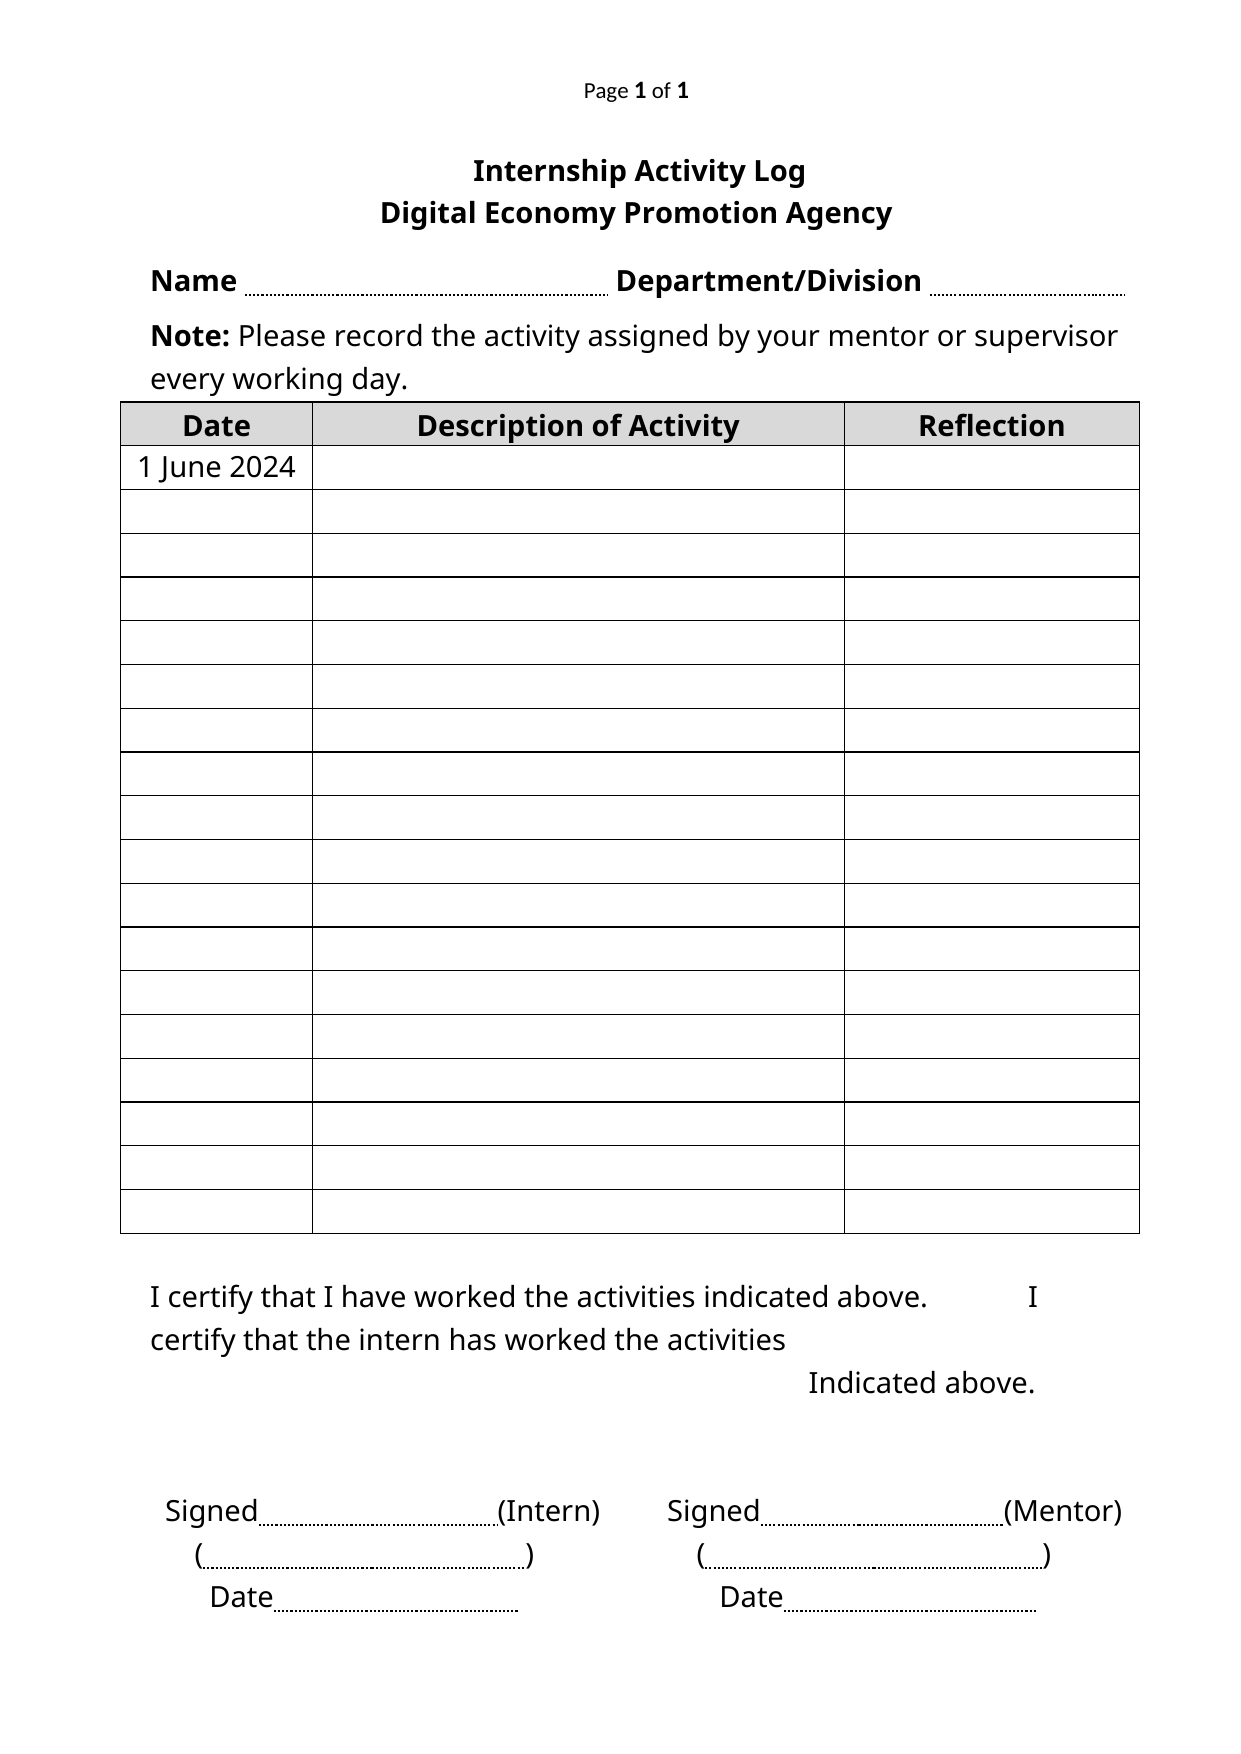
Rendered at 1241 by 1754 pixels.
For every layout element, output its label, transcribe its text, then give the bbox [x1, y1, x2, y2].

table_cell [845, 1103, 1139, 1145]
table_cell [313, 884, 844, 926]
table_cell [313, 490, 844, 533]
text Signed (Intern) Signed (Mentor) [150, 1491, 1122, 1530]
table_cell [845, 490, 1139, 533]
table_cell [845, 621, 1139, 664]
text Internship Activity Log [150, 150, 1122, 189]
table_cell [845, 665, 1139, 708]
table_cell [313, 753, 844, 795]
table_cell [121, 1190, 312, 1233]
table_cell [121, 1103, 312, 1145]
table_cell [845, 971, 1139, 1014]
table_cell [121, 621, 312, 664]
table_header Description of Activity [313, 403, 844, 445]
table_cell [121, 753, 312, 795]
table_cell [121, 796, 312, 839]
table_cell [121, 490, 312, 533]
table_cell [845, 1146, 1139, 1189]
table_cell [121, 1146, 312, 1189]
table_cell [313, 534, 844, 576]
table_cell [845, 1190, 1139, 1233]
text Indicated above. [150, 1362, 1122, 1402]
table_cell [845, 709, 1139, 751]
table_cell [121, 665, 312, 708]
text I certify that I have worked the activities indicated above. I certify that the intern has worked the activities [150, 1276, 1122, 1359]
table_cell [121, 709, 312, 751]
table_header Date [121, 403, 312, 445]
table_cell [845, 884, 1139, 926]
table_cell [313, 1146, 844, 1189]
table_cell [845, 840, 1139, 883]
table_cell [313, 840, 844, 883]
table_cell [313, 665, 844, 708]
table_cell [845, 928, 1139, 970]
table_cell [313, 578, 844, 620]
table_cell 1 June 2024 [121, 446, 312, 489]
table_cell [121, 971, 312, 1014]
table_cell [845, 446, 1139, 489]
text ( ) ( ) [150, 1533, 1122, 1573]
table_cell [313, 971, 844, 1014]
table_cell [313, 1190, 844, 1233]
table_cell [313, 1103, 844, 1145]
table_cell [121, 534, 312, 576]
table_cell [313, 1059, 844, 1101]
table_cell [121, 578, 312, 620]
text Digital Economy Promotion Agency [150, 193, 1122, 232]
table_cell [313, 928, 844, 970]
table_cell [121, 884, 312, 926]
table_cell [313, 796, 844, 839]
text Note: Please record the activity assigned by your mentor or supervisor every working day. [150, 316, 1122, 398]
table_cell [313, 621, 844, 664]
table_cell [845, 1059, 1139, 1101]
text Name Department/Division [150, 260, 1122, 300]
table_cell [845, 578, 1139, 620]
table_cell [313, 1015, 844, 1058]
table_cell [121, 928, 312, 970]
table_cell [845, 796, 1139, 839]
table_header Reflection [845, 403, 1139, 445]
table_cell [121, 840, 312, 883]
text Date Date [150, 1576, 1122, 1616]
table_cell [121, 1015, 312, 1058]
table_cell [313, 709, 844, 751]
table_cell [845, 1015, 1139, 1058]
table_cell [121, 1059, 312, 1101]
table_cell [845, 534, 1139, 576]
table_cell [313, 446, 844, 489]
table_cell [845, 753, 1139, 795]
